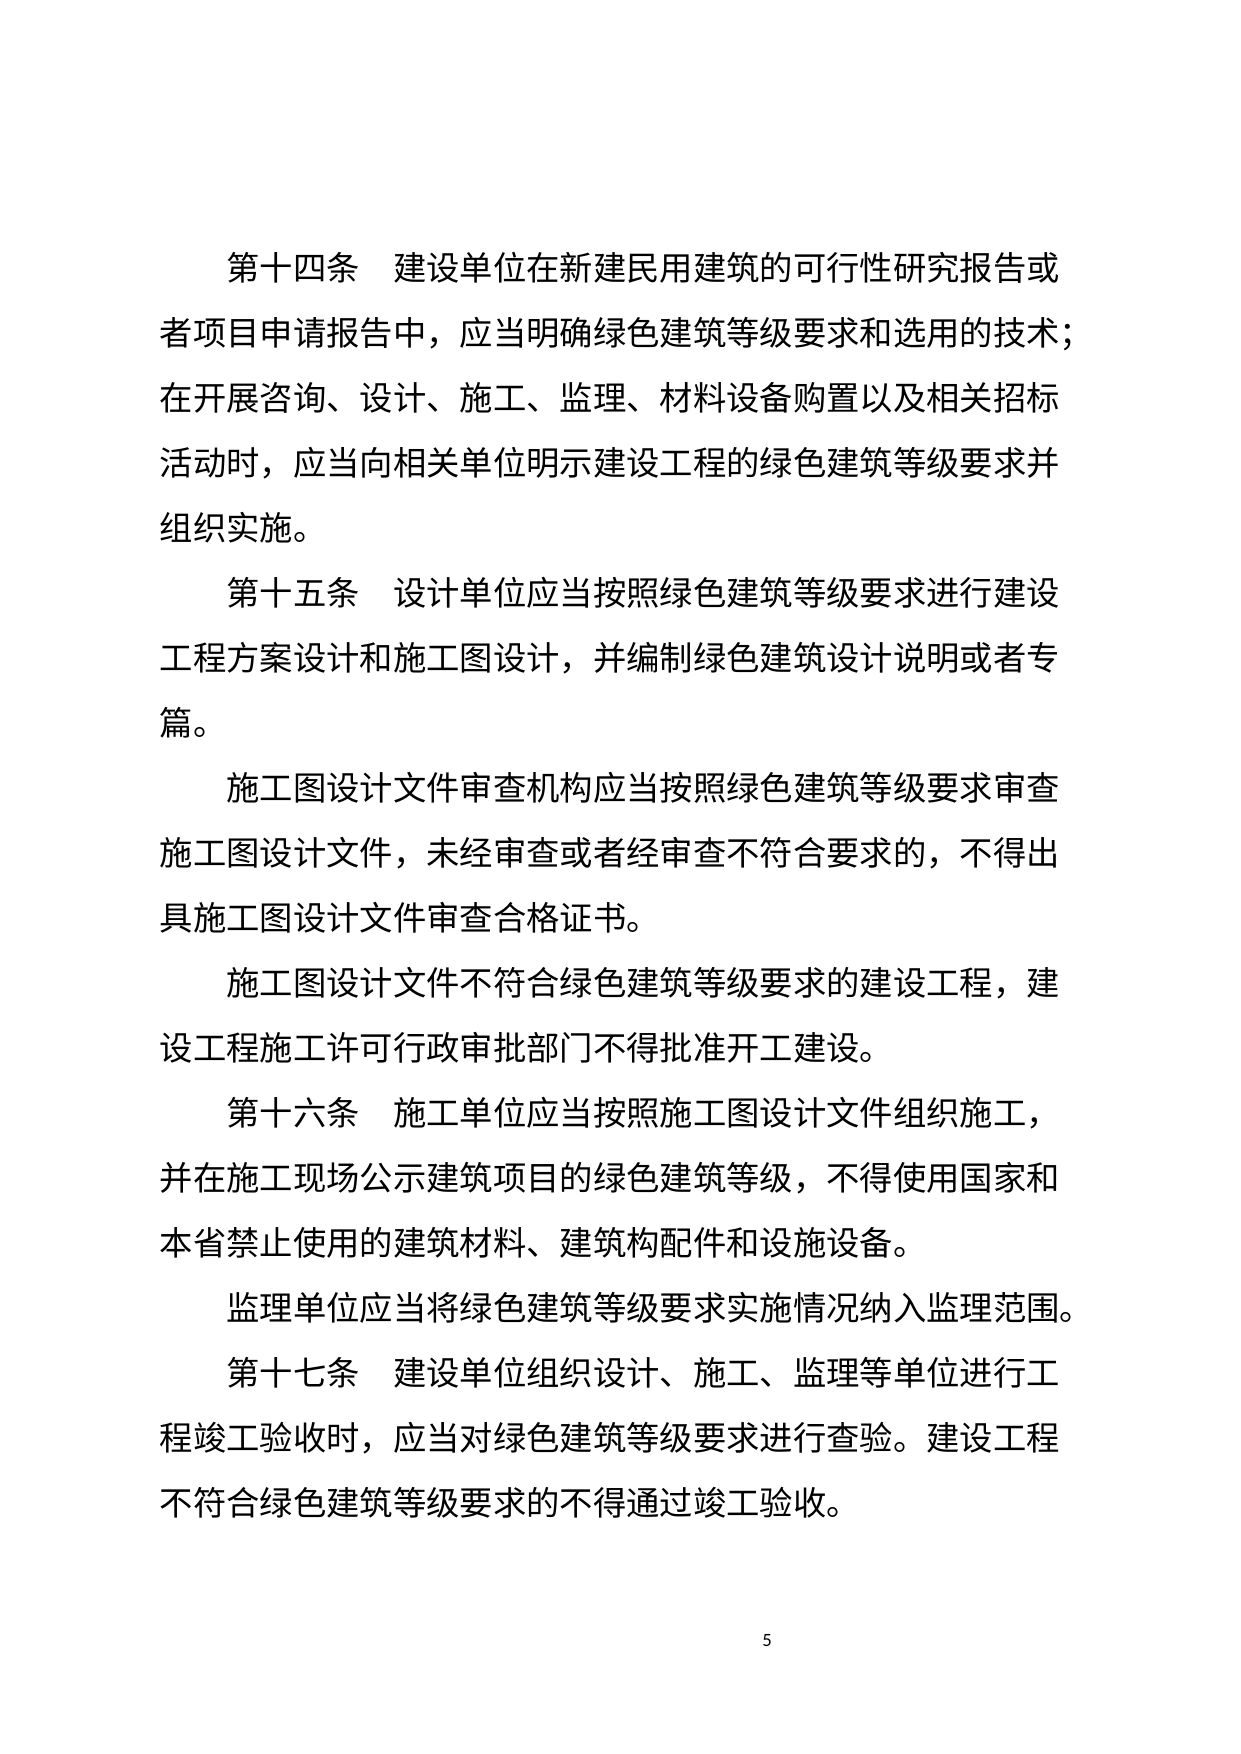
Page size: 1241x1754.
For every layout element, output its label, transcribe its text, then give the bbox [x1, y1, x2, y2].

text 第十四条 建设单位在新建民用建筑的可行性研究报告或者项目申请报告中，应当明确绿色建筑等级要求和选用的技术；在开展咨询、设计、施工、监理、材料设备购置以及相关招标活动时，应当向相关单位明示建设工程的绿色建筑等级要求并组织实施。 [159, 233, 1081, 558]
text 施工图设计文件不符合绿色建筑等级要求的建设工程，建设工程施工许可行政审批部门不得批准开工建设。 [159, 948, 1081, 1078]
text 监理单位应当将绿色建筑等级要求实施情况纳入监理范围。 [159, 1273, 1081, 1338]
text 第十六条 施工单位应当按照施工图设计文件组织施工，并在施工现场公示建筑项目的绿色建筑等级，不得使用国家和本省禁止使用的建筑材料、建筑构配件和设施设备。 [159, 1078, 1081, 1273]
text 施工图设计文件审查机构应当按照绿色建筑等级要求审查施工图设计文件，未经审查或者经审查不符合要求的，不得出具施工图设计文件审查合格证书。 [159, 753, 1081, 948]
text 第十五条 设计单位应当按照绿色建筑等级要求进行建设工程方案设计和施工图设计，并编制绿色建筑设计说明或者专篇。 [159, 558, 1081, 753]
text 第十七条 建设单位组织设计、施工、监理等单位进行工程竣工验收时，应当对绿色建筑等级要求进行查验。建设工程不符合绿色建筑等级要求的不得通过竣工验收。 [159, 1338, 1081, 1533]
